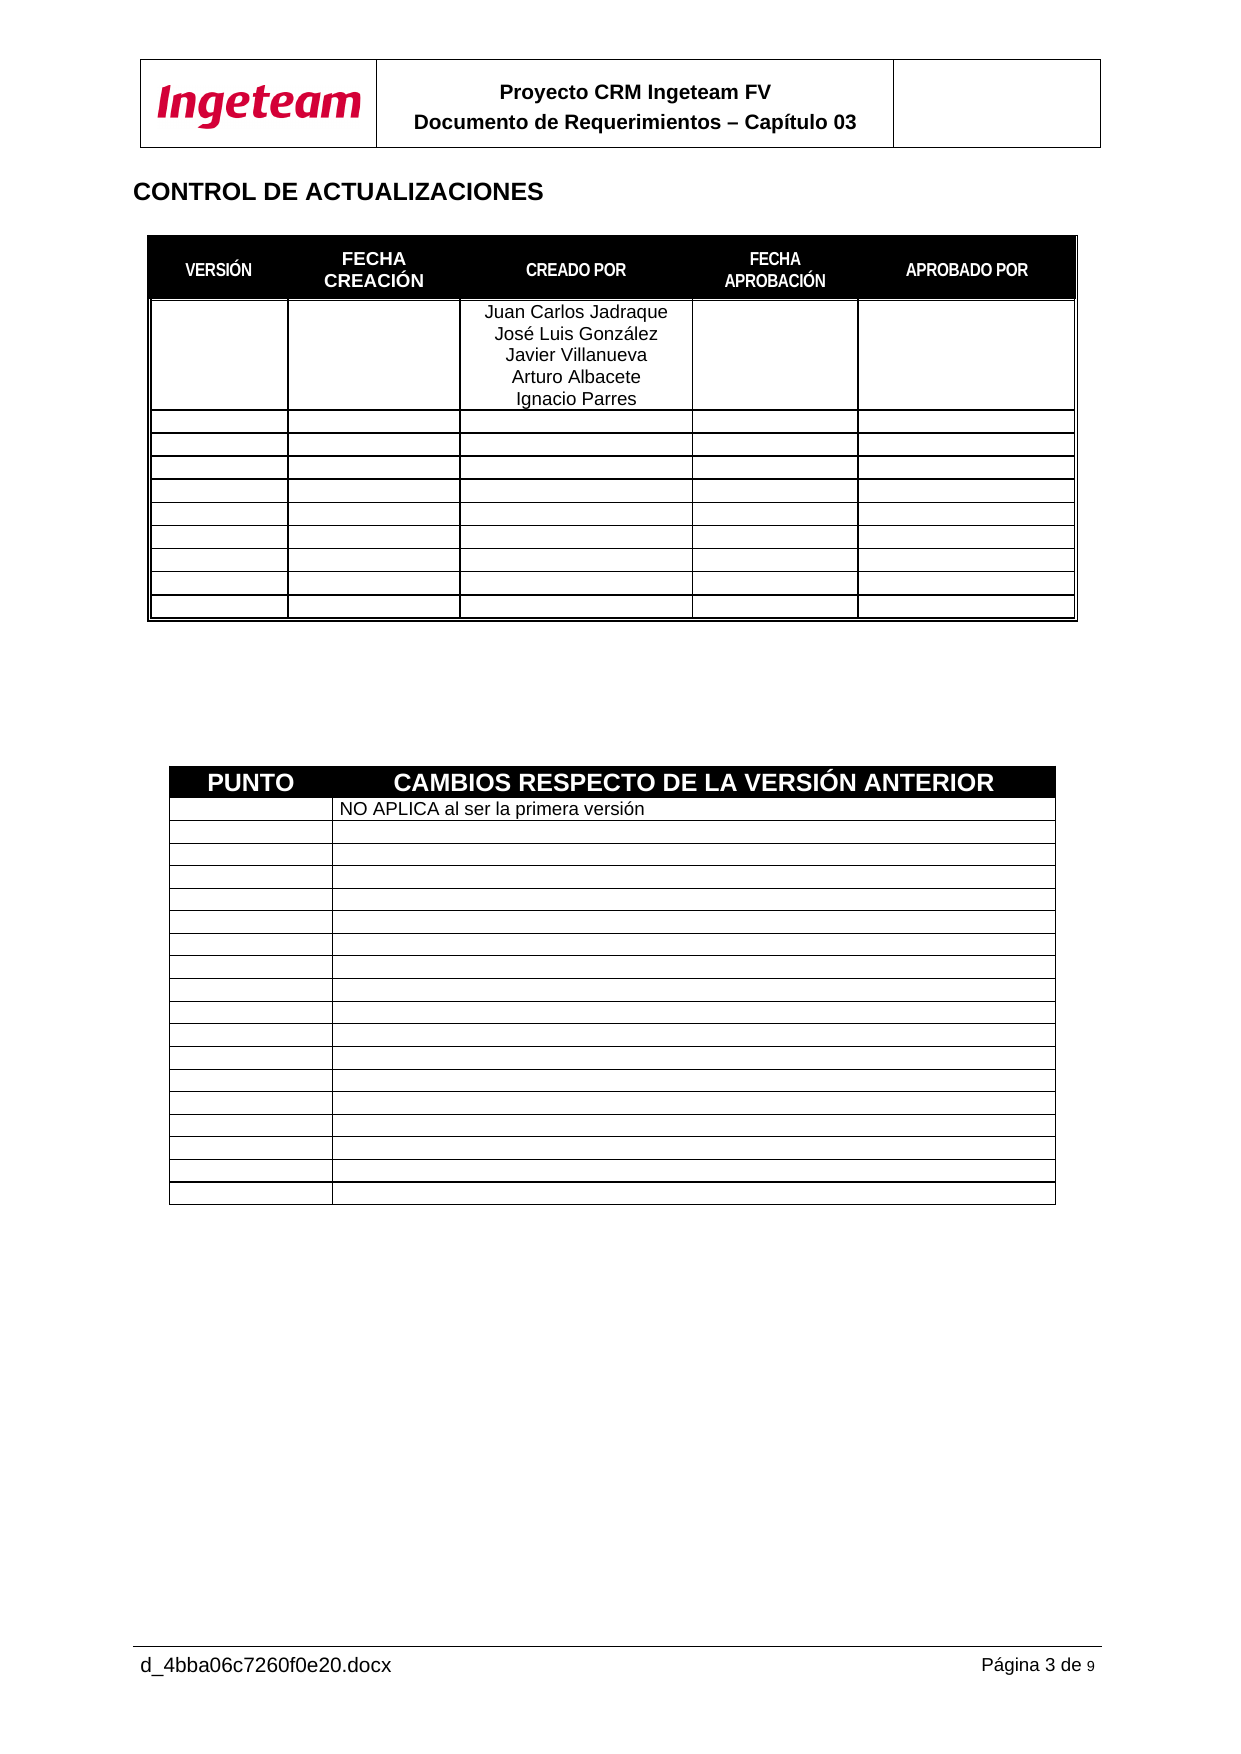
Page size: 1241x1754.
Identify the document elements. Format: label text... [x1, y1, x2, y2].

table_cell Juan Carlos Jadraque José Luis González Javier Villanueva Arturo Albacete Ignacio Parres [461, 301, 692, 409]
table_cell [461, 411, 692, 432]
table_header CAMBIOS RESPECTO DE LA VERSIÓN ANTERIOR [333, 767, 1055, 797]
table_cell [859, 434, 1074, 455]
table_cell [859, 549, 1074, 571]
table_cell [461, 434, 692, 455]
table_cell [289, 434, 459, 455]
table_cell [333, 821, 1055, 842]
table_cell [170, 866, 332, 888]
table_cell [170, 1115, 332, 1136]
table_cell [333, 1070, 1055, 1091]
table_cell [859, 526, 1074, 548]
text CONTROL DE ACTUALIZACIONES [133, 177, 1092, 206]
table_cell [333, 866, 1055, 888]
table_cell [170, 956, 332, 978]
table_cell [693, 503, 857, 524]
table_cell [693, 411, 857, 432]
table_cell [333, 979, 1055, 1001]
table_cell [152, 411, 287, 432]
table_cell [289, 503, 459, 524]
table_cell [693, 480, 857, 501]
table_cell [152, 596, 287, 617]
table_cell [859, 411, 1074, 432]
table_cell [461, 457, 692, 478]
table_cell [693, 526, 857, 548]
table_cell [152, 526, 287, 548]
table_cell [170, 1137, 332, 1159]
table_cell [333, 1115, 1055, 1136]
table_cell [461, 572, 692, 594]
table_cell [333, 844, 1055, 865]
table_header CREADO POR [461, 240, 692, 299]
table_cell [461, 526, 692, 548]
table_cell [333, 956, 1055, 978]
table_cell [333, 1183, 1055, 1204]
table_cell [152, 572, 287, 594]
table_cell [693, 301, 857, 409]
table_cell [289, 596, 459, 617]
table_cell [859, 480, 1074, 501]
table_cell [693, 434, 857, 455]
table_header FECHA APROBACIÓN [693, 240, 857, 299]
table_cell [333, 1047, 1055, 1068]
table_cell [461, 596, 692, 617]
table_cell [170, 1002, 332, 1023]
table_cell [289, 549, 459, 571]
table_cell [333, 1092, 1055, 1114]
table_cell [170, 889, 332, 910]
table_cell [170, 1160, 332, 1181]
table_cell [461, 503, 692, 524]
table_cell [170, 1047, 332, 1068]
table_cell [152, 457, 287, 478]
table_cell [170, 934, 332, 955]
table_header VERSIÓN [152, 240, 287, 299]
table_header PUNTO [170, 767, 332, 797]
table_cell [170, 979, 332, 1001]
table_cell NO APLICA al ser la primera versión [333, 798, 1055, 820]
table_cell [333, 1002, 1055, 1023]
table_cell [333, 1137, 1055, 1159]
table_cell [289, 572, 459, 594]
table_cell [152, 480, 287, 501]
table_cell [289, 411, 459, 432]
table_cell [461, 549, 692, 571]
table_cell [170, 911, 332, 933]
table_header APROBADO POR [859, 240, 1074, 299]
table_cell [152, 503, 287, 524]
table_cell [693, 572, 857, 594]
table_cell [289, 457, 459, 478]
table_cell [859, 301, 1074, 409]
table_cell [170, 844, 332, 865]
table_cell [859, 503, 1074, 524]
table_cell [333, 911, 1055, 933]
table_cell [289, 526, 459, 548]
table_cell [333, 1024, 1055, 1046]
table_cell [859, 457, 1074, 478]
table_cell [461, 480, 692, 501]
table_cell [289, 301, 459, 409]
table_cell [693, 457, 857, 478]
table_cell [693, 549, 857, 571]
table_header FECHA CREACIÓN [289, 240, 459, 299]
table_cell [333, 934, 1055, 955]
picture [157, 85, 361, 129]
table_cell [693, 596, 857, 617]
table_cell [170, 1070, 332, 1091]
table_cell [289, 480, 459, 501]
table_cell [152, 549, 287, 571]
table_cell [170, 1092, 332, 1114]
table_cell [152, 301, 287, 409]
table_cell [333, 889, 1055, 910]
table_cell [170, 1183, 332, 1204]
table_cell [859, 572, 1074, 594]
table_cell [170, 821, 332, 842]
table_cell [152, 434, 287, 455]
table_cell [333, 1160, 1055, 1181]
table_cell [859, 596, 1074, 617]
table_cell [170, 798, 332, 820]
table_cell [170, 1024, 332, 1046]
